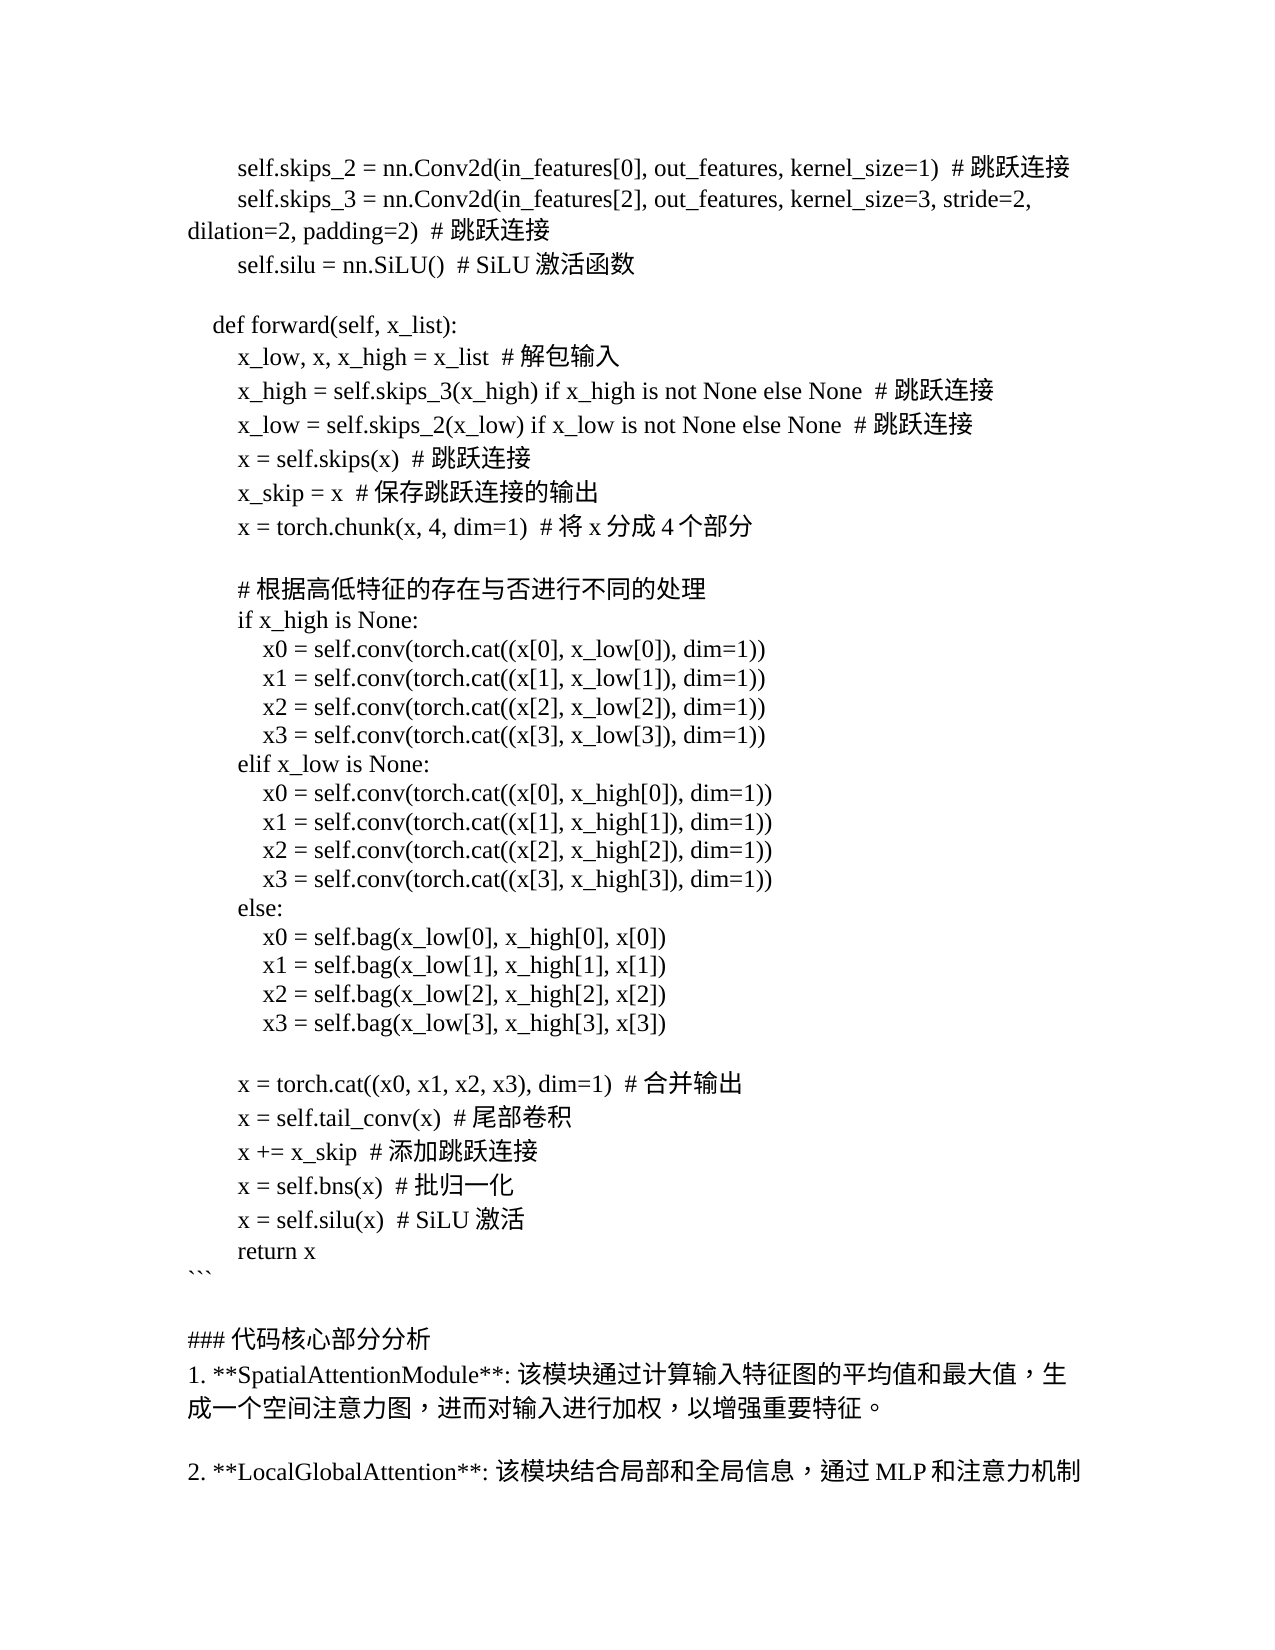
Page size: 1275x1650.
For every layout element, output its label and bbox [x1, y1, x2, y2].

text [187, 150, 1087, 1487]
